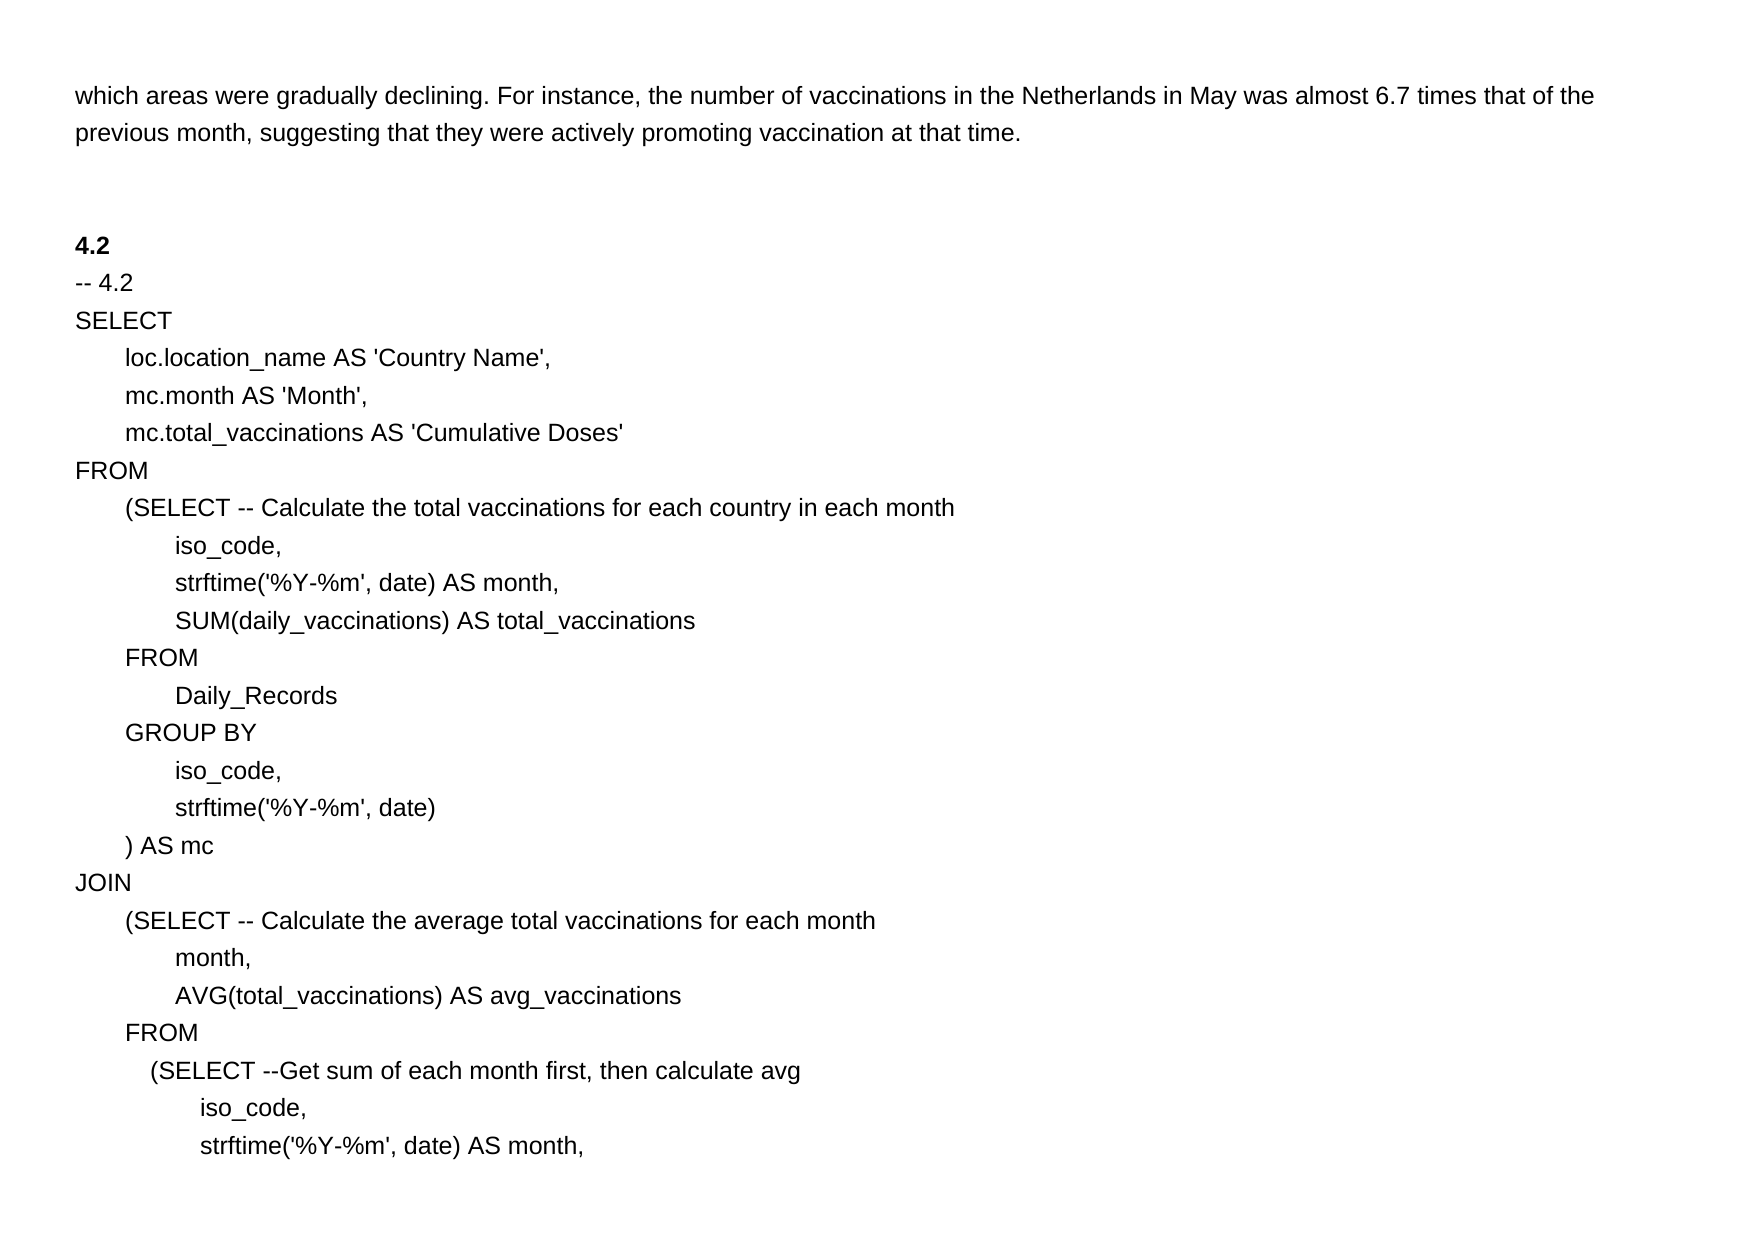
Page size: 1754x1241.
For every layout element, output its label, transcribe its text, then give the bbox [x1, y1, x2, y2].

text mc.month AS 'Month', [125, 376, 1679, 414]
text JOIN [75, 864, 1679, 901]
text iso_code, [175, 751, 1679, 789]
text strftime('%Y-%m', date) AS month, [175, 564, 1679, 601]
text FROM [125, 1014, 1679, 1051]
text iso_code, [175, 526, 1679, 564]
text strftime('%Y-%m', date) AS month, [200, 1126, 1679, 1164]
text FROM [75, 639, 1679, 676]
text FROM [75, 451, 1679, 489]
text 4.2 [75, 226, 1679, 264]
text AVG(total_vaccinations) AS avg_vaccinations [175, 976, 1679, 1014]
text SUM(daily_vaccinations) AS total_vaccinations [175, 601, 1679, 639]
text ) AS mc [125, 826, 1679, 864]
text (SELECT -- Calculate the total vaccinations for each country in each month [125, 489, 1679, 526]
text SELECT [75, 301, 1679, 339]
text mc.total_vaccinations AS 'Cumulative Doses' [125, 414, 1679, 451]
text (SELECT -- Calculate the average total vaccinations for each month [125, 901, 1679, 939]
text (SELECT --Get sum of each month first, then calculate avg [150, 1051, 1679, 1089]
text -- 4.2 [75, 264, 1679, 301]
text GROUP BY [125, 714, 1679, 751]
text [75, 76, 1679, 151]
text month, [175, 939, 1679, 976]
text strftime('%Y-%m', date) [175, 789, 1679, 826]
text loc.location_name AS 'Country Name', [125, 339, 1679, 376]
text iso_code, [200, 1089, 1679, 1126]
text Daily_Records [125, 676, 1679, 714]
